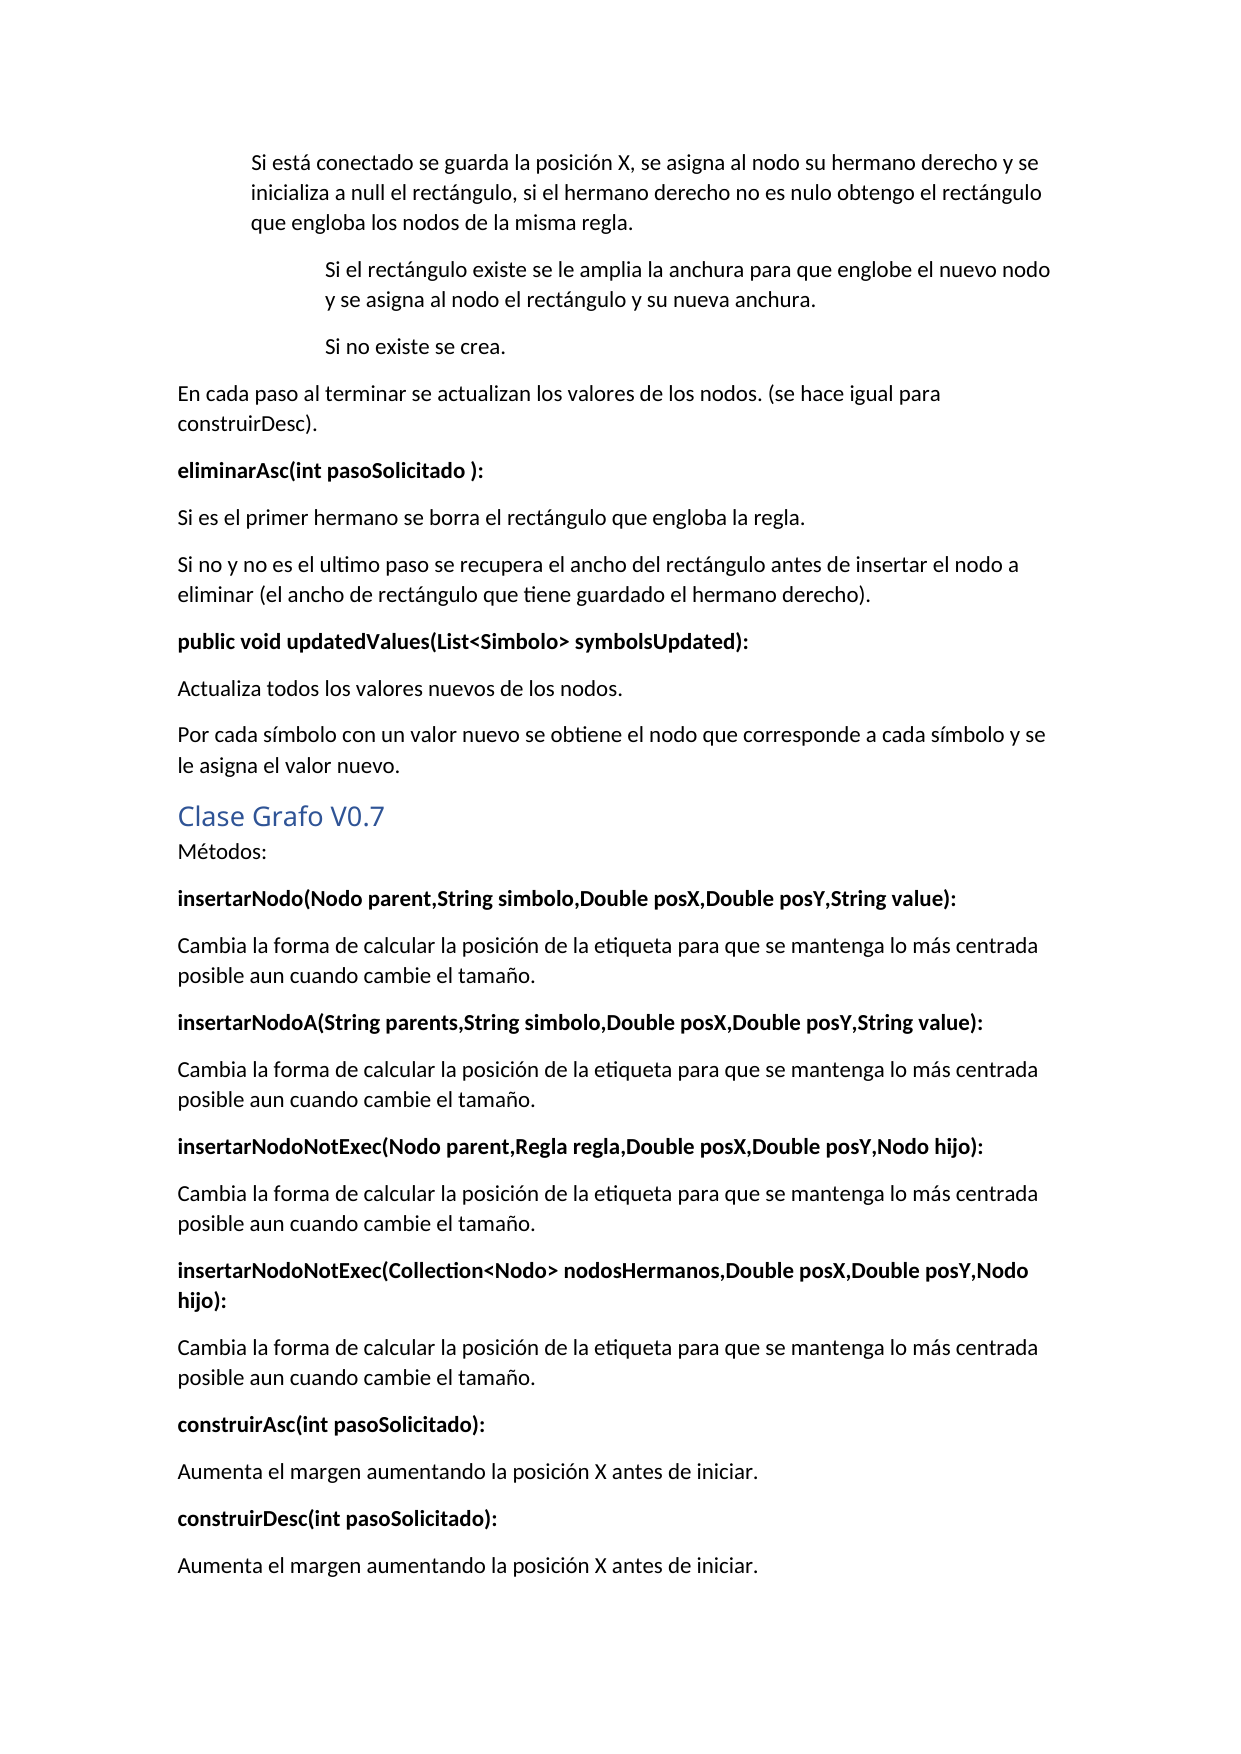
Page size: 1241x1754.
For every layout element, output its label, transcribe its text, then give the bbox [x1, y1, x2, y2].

text Si no y no es el ultimo paso se recupera el ancho del rectángulo antes de insertar el nodo a eliminar (el ancho de rectángulo que tiene guardado el hermano derecho). [177, 550, 1063, 608]
text construirAsc(int pasoSolicitado): [177, 1410, 1063, 1438]
text Aumenta el margen aumentando la posición X antes de iniciar. [177, 1551, 1063, 1579]
text eliminarAsc(int pasoSolicitado ): [177, 456, 1063, 484]
text Si está conectado se guarda la posición X, se asigna al nodo su hermano derecho y se inicializa a null el rectángulo, si el hermano derecho no es nulo obtengo el rectángulo que engloba los nodos de la misma regla. [251, 148, 1063, 236]
text Cambia la forma de calcular la posición de la etiqueta para que se mantenga lo más centrada posible aun cuando cambie el tamaño. [177, 1333, 1063, 1391]
text Cambia la forma de calcular la posición de la etiqueta para que se mantenga lo más centrada posible aun cuando cambie el tamaño. [177, 931, 1063, 989]
text insertarNodoA(String parents,String simbolo,Double posX,Double posY,String value): [177, 1008, 1063, 1036]
text construirDesc(int pasoSolicitado): [177, 1504, 1063, 1532]
text Si es el primer hermano se borra el rectángulo que engloba la regla. [177, 503, 1063, 531]
text Métodos: [177, 837, 1063, 865]
subtitle Clase Grafo V0.7 [177, 798, 1063, 834]
text Actualiza todos los valores nuevos de los nodos. [177, 674, 1063, 702]
text Si el rectángulo existe se le amplia la anchura para que englobe el nuevo nodo y se asigna al nodo el rectángulo y su nueva anchura. [325, 255, 1063, 313]
text Aumenta el margen aumentando la posición X antes de iniciar. [177, 1457, 1063, 1485]
text Si no existe se crea. [251, 332, 1063, 360]
text insertarNodo(Nodo parent,String simbolo,Double posX,Double posY,String value): [177, 884, 1063, 912]
text En cada paso al terminar se actualizan los valores de los nodos. (se hace igual para construirDesc). [177, 379, 1063, 437]
text Por cada símbolo con un valor nuevo se obtiene el nodo que corresponde a cada símbolo y se le asigna el valor nuevo. [177, 721, 1063, 779]
text public void updatedValues(List<Simbolo> symbolsUpdated): [177, 627, 1063, 655]
text insertarNodoNotExec(Collection<Nodo> nodosHermanos,Double posX,Double posY,Nodo hijo): [177, 1256, 1063, 1314]
text Cambia la forma de calcular la posición de la etiqueta para que se mantenga lo más centrada posible aun cuando cambie el tamaño. [177, 1055, 1063, 1113]
text Cambia la forma de calcular la posición de la etiqueta para que se mantenga lo más centrada posible aun cuando cambie el tamaño. [177, 1179, 1063, 1237]
text insertarNodoNotExec(Nodo parent,Regla regla,Double posX,Double posY,Nodo hijo): [177, 1132, 1063, 1160]
